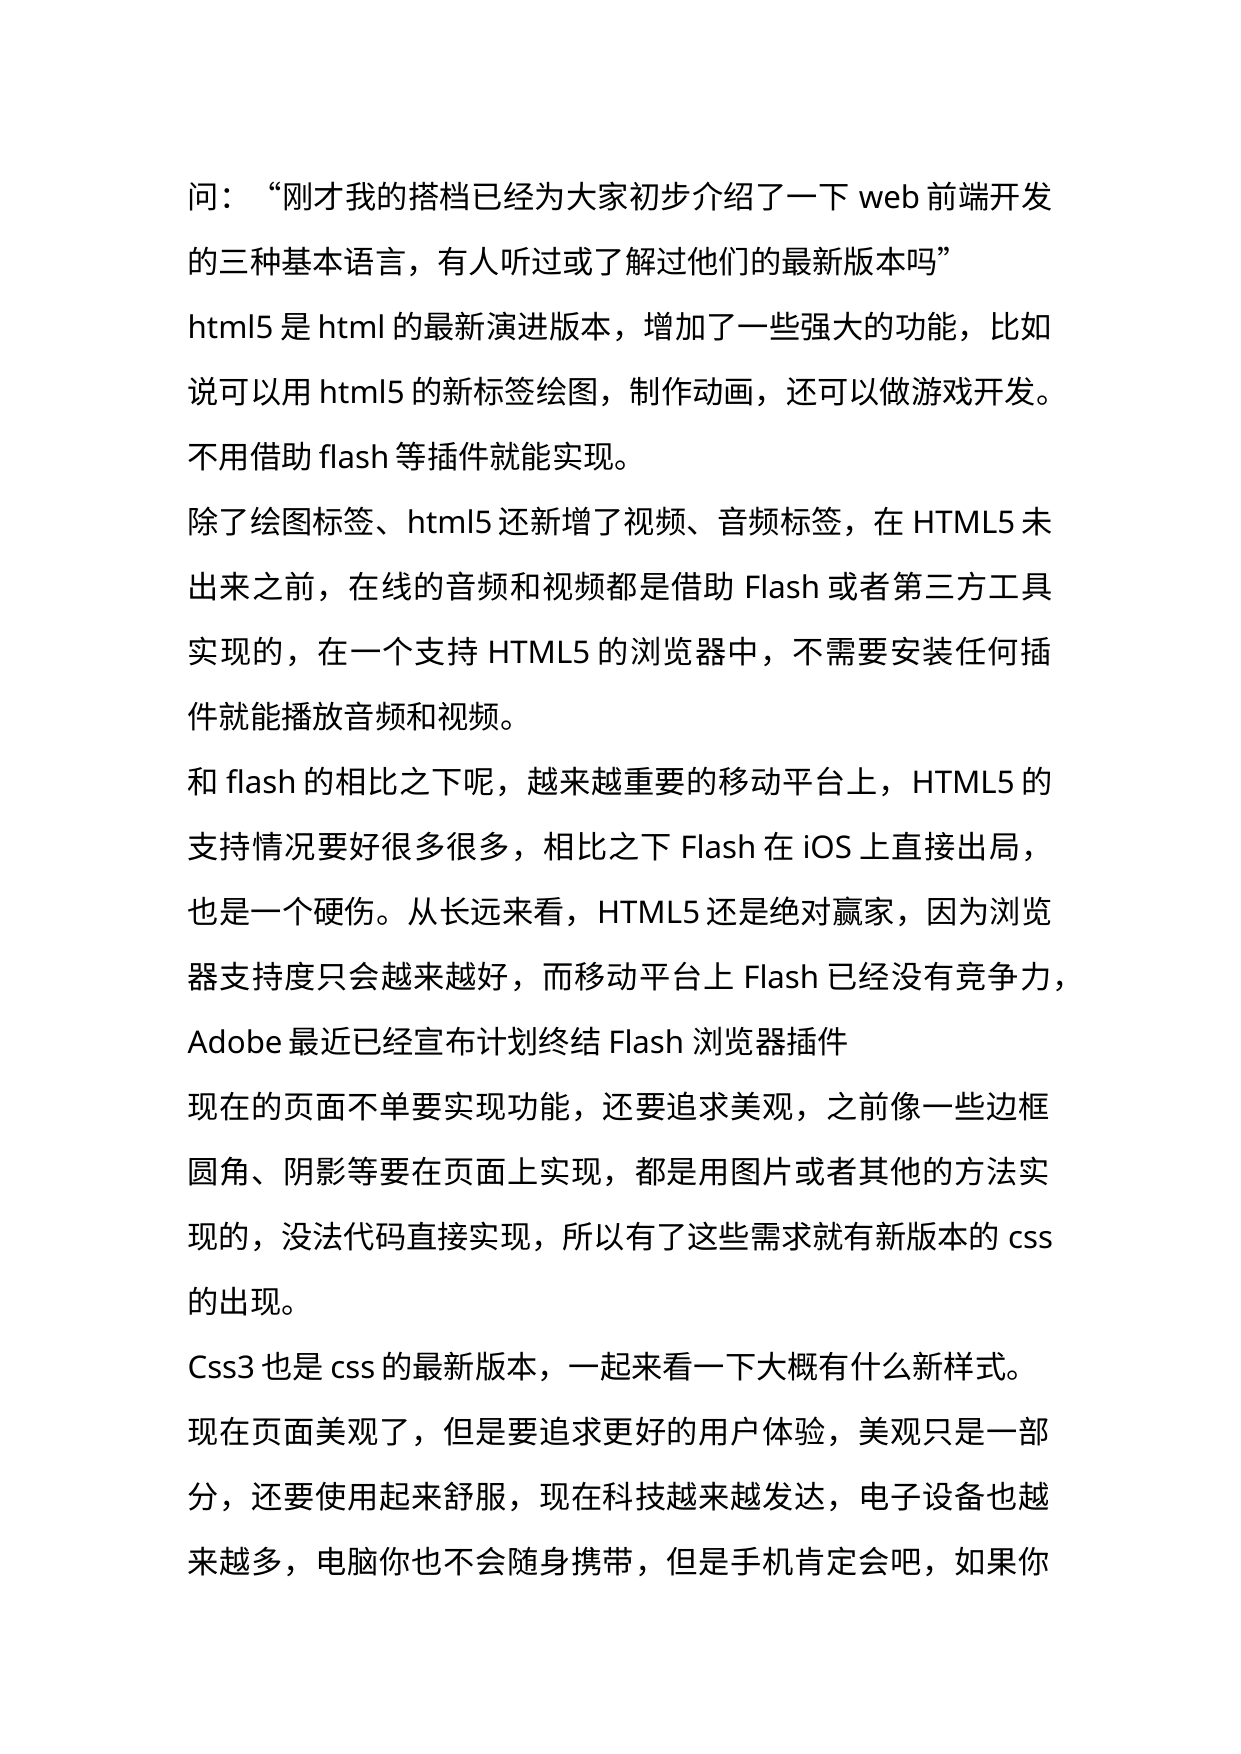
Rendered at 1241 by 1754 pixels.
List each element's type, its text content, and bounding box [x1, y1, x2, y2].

text 不用借助flash等插件就能实现。 [187, 422, 1053, 487]
text html5是html的最新演进版本，增加了一些强大的功能，比如说可以用html5的新标签绘图，制作动画，还可以做游戏开发。 [187, 292, 1053, 422]
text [187, 1397, 1053, 1592]
text 现在的页面不单要实现功能，还要追求美观，之前像一些边框圆角、阴影等要在页面上实现，都是用图片或者其他的方法实现的，没法代码直接实现，所以有了这些需求就有新版本的css的出现。 [187, 1072, 1053, 1332]
text 和flash的相比之下呢，越来越重要的移动平台上，HTML5的支持情况要好很多很多，相比之下Flash在iOS上直接出局，也是一个硬伤。从长远来看，HTML5还是绝对赢家，因为浏览器支持度只会越来越好，而移动平台上Flash已经没有竞争力，Adobe最近已经宣布计划终结 Flash 浏览器插件 [187, 747, 1053, 1072]
text 问：“刚才我的搭档已经为大家初步介绍了一下web前端开发的三种基本语言，有人听过或了解过他们的最新版本吗” [187, 162, 1053, 292]
text 除了绘图标签、html5还新增了视频、音频标签，在HTML5未出来之前，在线的音频和视频都是借助Flash或者第三方工具实现的，在一个支持HTML5的浏览器中，不需要安装任何插件就能播放音频和视频。 [187, 487, 1053, 747]
text Css3也是css的最新版本，一起来看一下大概有什么新样式。 [187, 1332, 1053, 1397]
